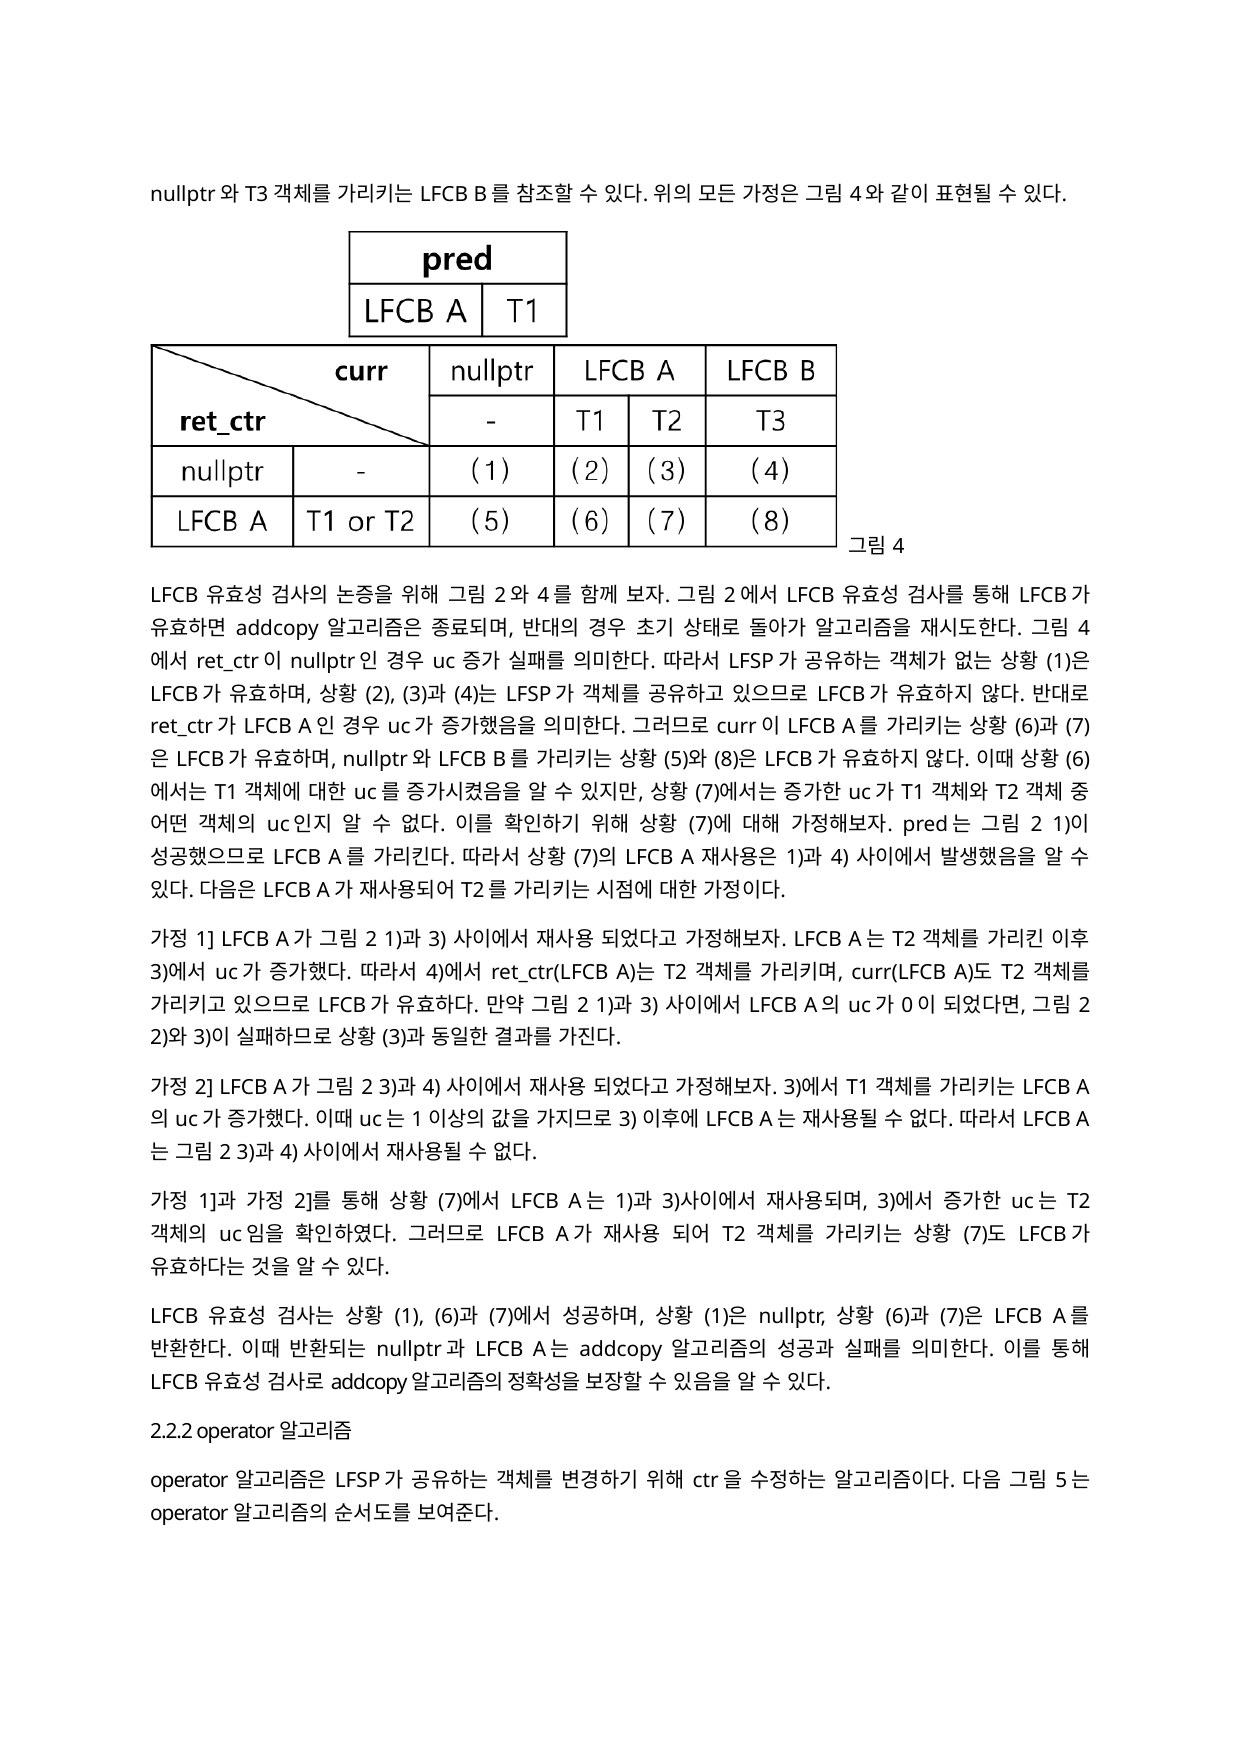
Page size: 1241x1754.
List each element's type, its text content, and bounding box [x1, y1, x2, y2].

text LFCB 유효성 검사는 상황 (1), (6)과 (7)에서 성공하며, 상황 (1)은 nullptr, 상황 (6)과 (7)은 LFCB A를 반환한다. 이때 반환되는 nullptr과 LFCB A는 addcopy 알고리즘의 성공과 실패를 의미한다. 이를 통해 LFCB 유효성 검사로 addcopy 알고리즘의 정확성을 보장할 수 있음을 알 수 있다. [150, 1299, 1090, 1395]
picture [150, 226, 838, 554]
text 가정 1] LFCB A가 그림 2 1)과 3) 사이에서 재사용 되었다고 가정해보자. LFCB A는 T2 객체를 가리킨 이후 3)에서 uc가 증가했다. 따라서 4)에서 ret_ctr(LFCB A)는 T2 객체를 가리키며, curr(LFCB A)도 T2 객체를 가리키고 있으므로 LFCB가 유효하다. 만약 그림 2 1)과 3) 사이에서 LFCB A의 uc가 0이 되었다면, 그림 2 2)와 3)이 실패하므로 상황 (3)과 동일한 결과를 가진다. [150, 922, 1090, 1051]
text LFCB 유효성 검사의 논증을 위해 그림 2와 4를 함께 보자. 그림 2에서 LFCB 유효성 검사를 통해 LFCB가 유효하면 addcopy 알고리즘은 종료되며, 반대의 경우 초기 상태로 돌아가 알고리즘을 재시도한다. 그림 4에서 ret_ctr이 nullptr인 경우 uc 증가 실패를 의미한다. 따라서 LFSP가 공유하는 객체가 없는 상황 (1)은 LFCB가 유효하며, 상황 (2), (3)과 (4)는 LFSP가 객체를 공유하고 있으므로 LFCB가 유효하지 않다. 반대로 ret_ctr가 LFCB A인 경우 uc가 증가했음을 의미한다. 그러므로 curr이 LFCB A를 가리키는 상황 (6)과 (7)은 LFCB가 유효하며, nullptr와 LFCB B를 가리키는 상황 (5)와 (8)은 LFCB가 유효하지 않다. 이때 상황 (6)에서는 T1 객체에 대한 uc를 증가시켰음을 알 수 있지만, 상황 (7)에서는 증가한 uc가 T1 객체와 T2 객체 중 어떤 객체의 uc인지 알 수 없다. 이를 확인하기 위해 상황 (7)에 대해 가정해보자. pred는 그림 2 1)이 성공했으므로 LFCB A를 가리킨다. 따라서 상황 (7)의 LFCB A 재사용은 1)과 4) 사이에서 발생했음을 알 수 있다. 다음은 LFCB A가 재사용되어 T2를 가리키는 시점에 대한 가정이다. [150, 579, 1090, 903]
text 가정 1]과 가정 2]를 통해 상황 (7)에서 LFCB A는 1)과 3)사이에서 재사용되며, 3)에서 증가한 uc는 T2 객체의 uc임을 확인하였다. 그러므로 LFCB A가 재사용 되어 T2 객체를 가리키는 상황 (7)도 LFCB가 유효하다는 것을 알 수 있다. [150, 1185, 1090, 1280]
text 가정 2] LFCB A가 그림 2 3)과 4) 사이에서 재사용 되었다고 가정해보자. 3)에서 T1 객체를 가리키는 LFCB A의 uc가 증가했다. 이때 uc는 1 이상의 값을 가지므로 3) 이후에 LFCB A는 재사용될 수 없다. 따라서 LFCB A는 그림 2 3)과 4) 사이에서 재사용될 수 없다. [150, 1070, 1090, 1166]
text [150, 177, 1090, 207]
text operator 알고리즘은 LFSP가 공유하는 객체를 변경하기 위해 ctr을 수정하는 알고리즘이다. 다음 그림 5는 operator 알고리즘의 순서도를 보여준다. [150, 1464, 1090, 1527]
text 2.2.2 operator 알고리즘 [150, 1414, 1090, 1444]
